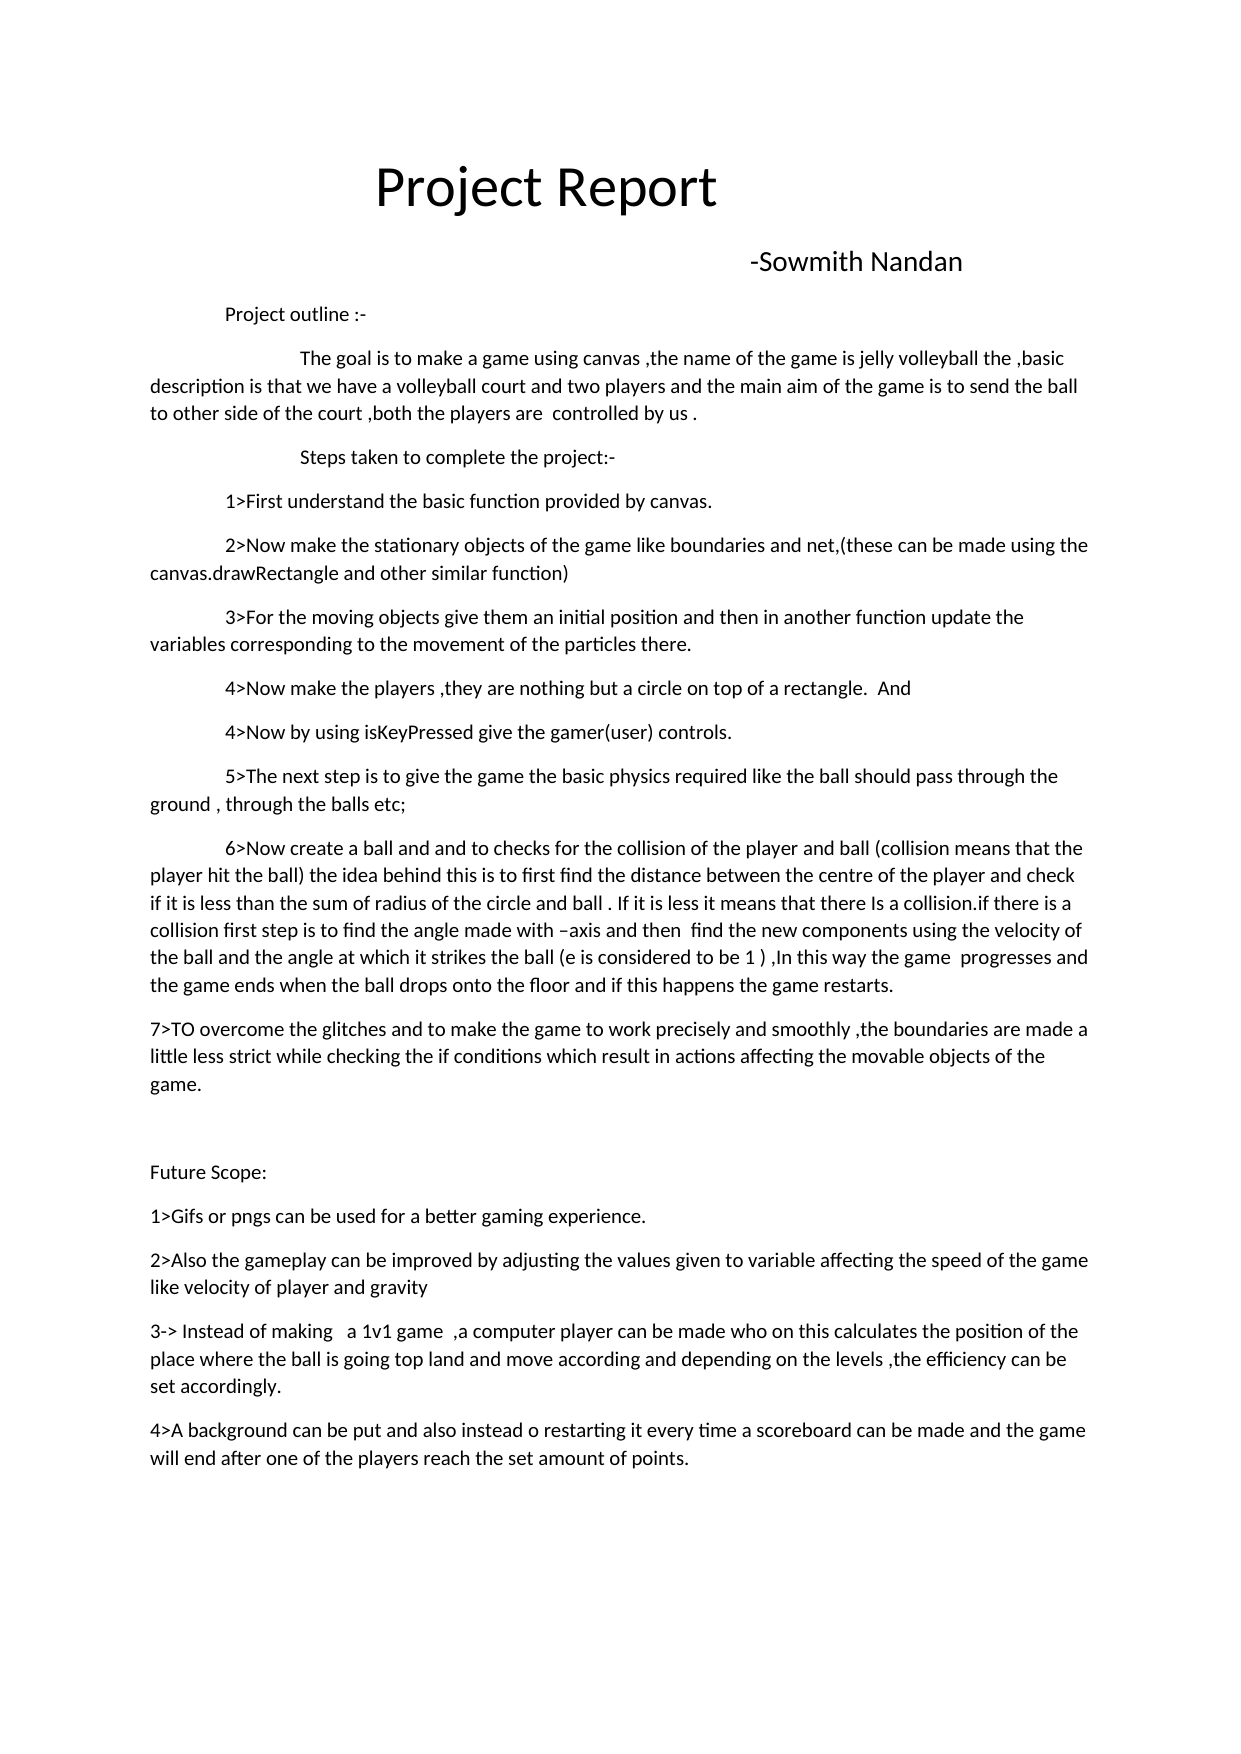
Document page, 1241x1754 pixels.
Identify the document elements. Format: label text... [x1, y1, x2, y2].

text 4>Now make the players ,they are nothing but a circle on top of a rectangle. And [150, 675, 1090, 701]
text 4>Now by using isKeyPressed give the gamer(user) controls. [150, 719, 1090, 745]
text The goal is to make a game using canvas ,the name of the game is jelly volleyball the ,basic description is that we have a volleyball court and two players and the main aim of the game is to send the ball to other side of the court ,both the players are controlled by us . [150, 346, 1090, 426]
text 2>Also the gameplay can be improved by adjusting the values given to variable affecting the speed of the game like velocity of player and gravity [150, 1247, 1090, 1300]
text Project outline :- [150, 301, 1090, 327]
text Future Scope: [150, 1159, 1090, 1184]
text -Sowmith Nandan [150, 243, 1090, 279]
text 2>Now make the stationary objects of the game like boundaries and net,(these can be made using the canvas.drawRectangle and other similar function) [150, 532, 1090, 585]
text 3-> Instead of making a 1v1 game ,a computer player can be made who on this calculates the position of the place where the ball is going top land and move according and depending on the levels ,the efficiency can be set accordingly. [150, 1318, 1090, 1399]
text 3>For the moving objects give them an initial position and then in another function update the variables corresponding to the movement of the particles there. [150, 604, 1090, 657]
text 5>The next step is to give the game the basic physics required like the ball should pass through the ground , through the balls etc; [150, 763, 1090, 816]
text 4>A background can be put and also instead o restarting it every time a scoreboard can be made and the game will end after one of the players reach the set amount of points. [150, 1417, 1090, 1470]
text 6>Now create a ball and and to checks for the collision of the player and ball (collision means that the player hit the ball) the idea behind this is to first find the distance between the centre of the player and check if it is less than the sum of radius of the circle and ball . If it is less it means that there Is a collision.if there is a collision first step is to find the angle made with –axis and then find the new components using the velocity of the ball and the angle at which it strikes the ball (e is considered to be 1 ) ,In this way the game progresses and the game ends when the ball drops onto the floor and if this happens the game restarts. [150, 835, 1090, 997]
text 1>First understand the basic function provided by canvas. [150, 488, 1090, 514]
text Steps taken to complete the project:- [150, 444, 1090, 470]
text Project Report [150, 150, 1090, 221]
text 1>Gifs or pngs can be used for a better gaming experience. [150, 1203, 1090, 1228]
text 7>TO overcome the glitches and to make the game to work precisely and smoothly ,the boundaries are made a little less strict while checking the if conditions which result in actions affecting the movable objects of the game. [150, 1016, 1090, 1096]
